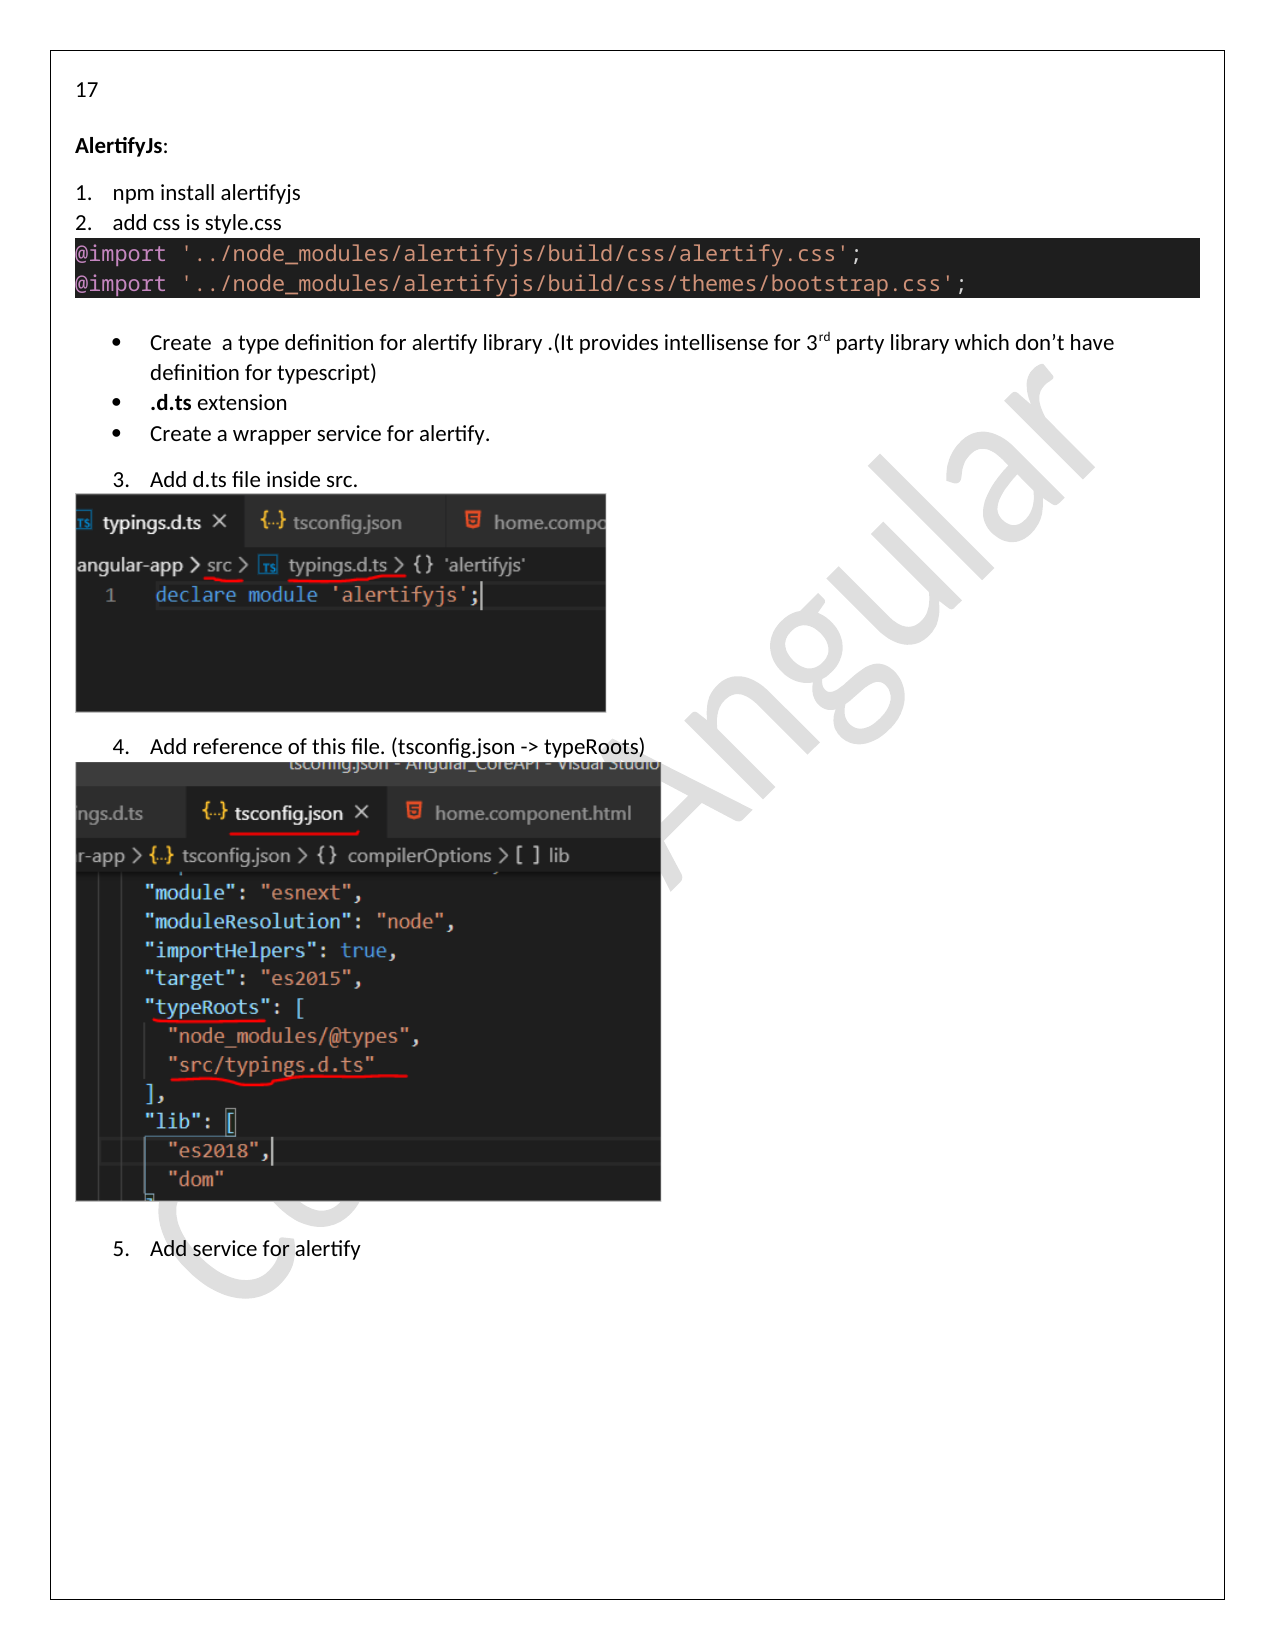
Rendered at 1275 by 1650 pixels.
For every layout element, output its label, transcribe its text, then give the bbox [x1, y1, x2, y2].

list Create a wrapper service for alertify. [112, 419, 1200, 447]
list .d.ts extension [112, 388, 1200, 417]
picture [75, 762, 662, 1202]
list Add d.ts file inside src. [112, 466, 1200, 494]
picture [75, 493, 607, 713]
list Add service for alertify [112, 1234, 1200, 1262]
text AlertifyJs: [75, 131, 1200, 159]
text @import '../node_modules/alertifyjs/build/css/themes/bootstrap.css'; [75, 268, 1200, 298]
list add css is style.css [75, 208, 1200, 236]
text @import '../node_modules/alertifyjs/build/css/alertify.css'; [75, 238, 1200, 268]
list npm install alertifyjs [75, 178, 1200, 206]
list Add reference of this file. (tsconfig.json -> typeRoots) [112, 732, 1200, 760]
list Create a type definition for alertify library .(It provides intellisense for 3rd party library which don’t have definition for typescript) [112, 328, 1200, 386]
